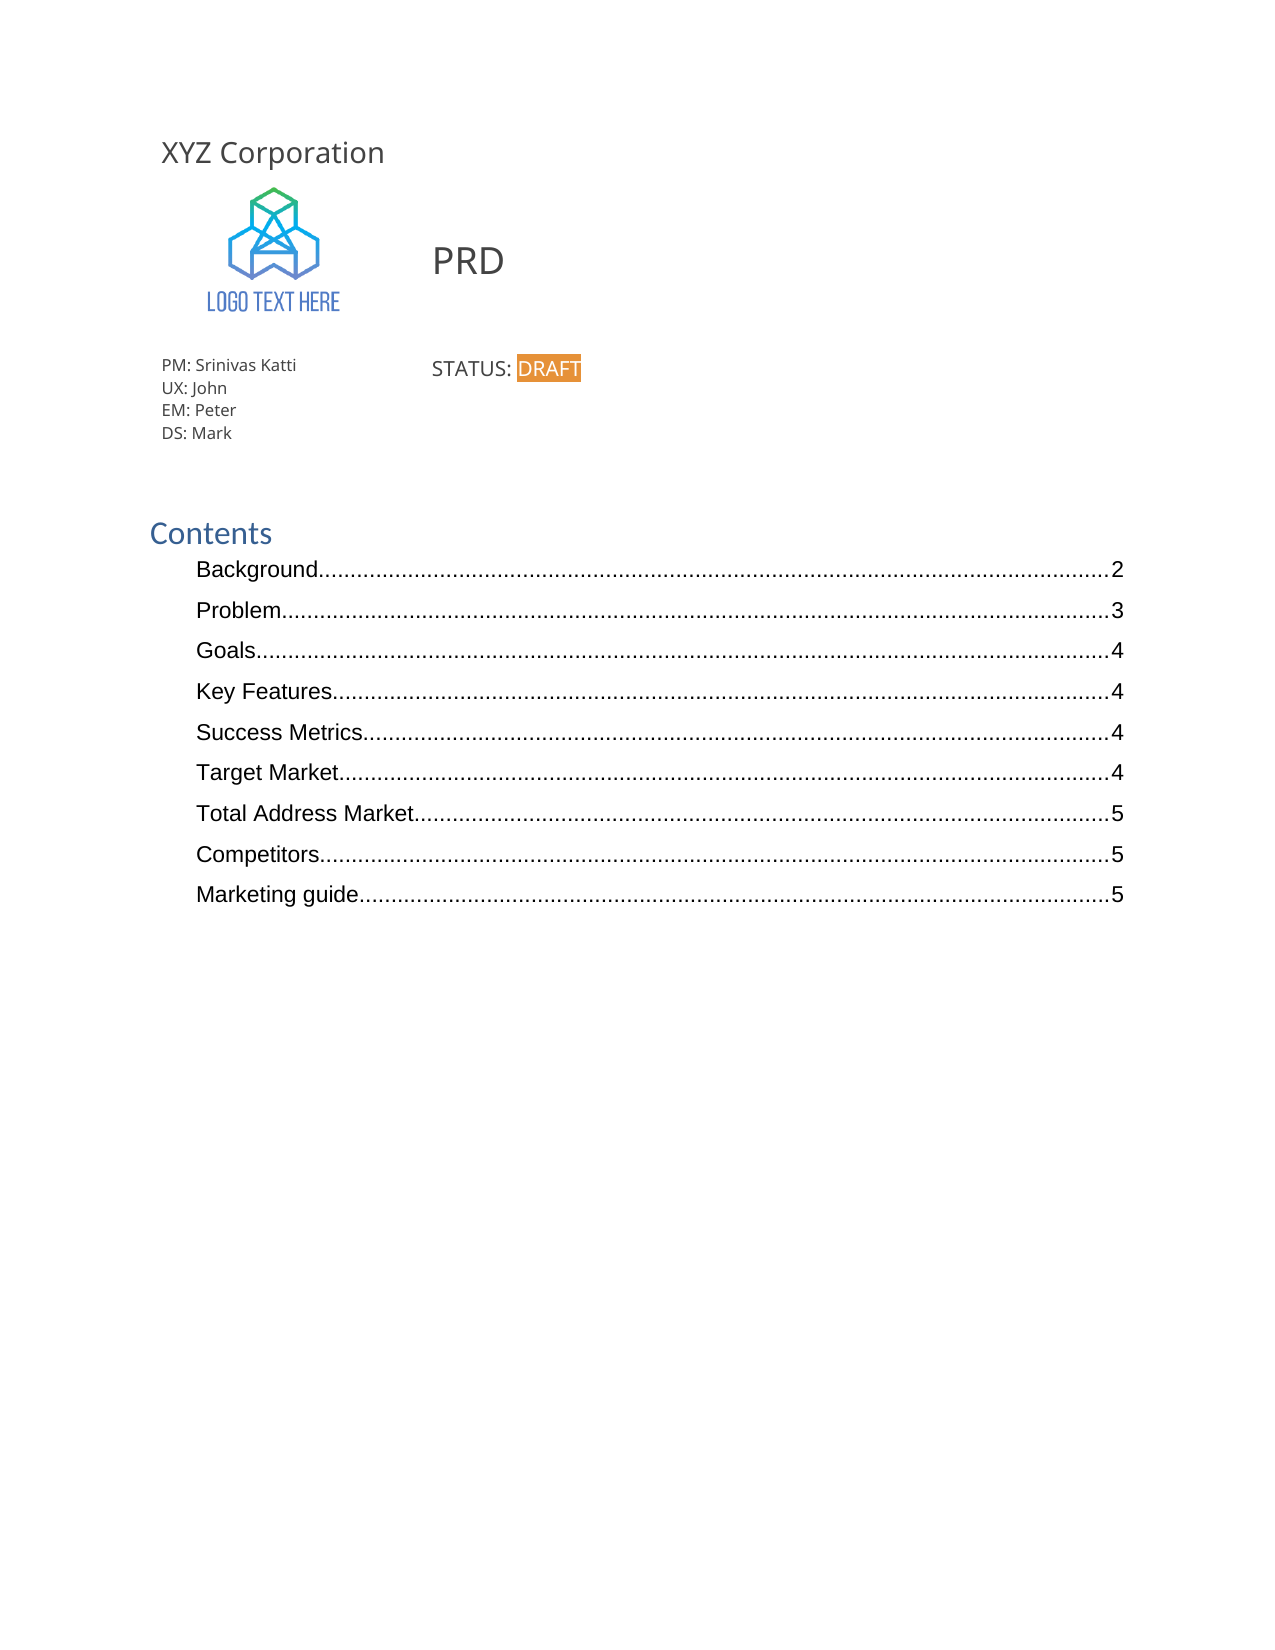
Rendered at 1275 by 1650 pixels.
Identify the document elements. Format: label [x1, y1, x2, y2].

picture [161, 172, 385, 331]
